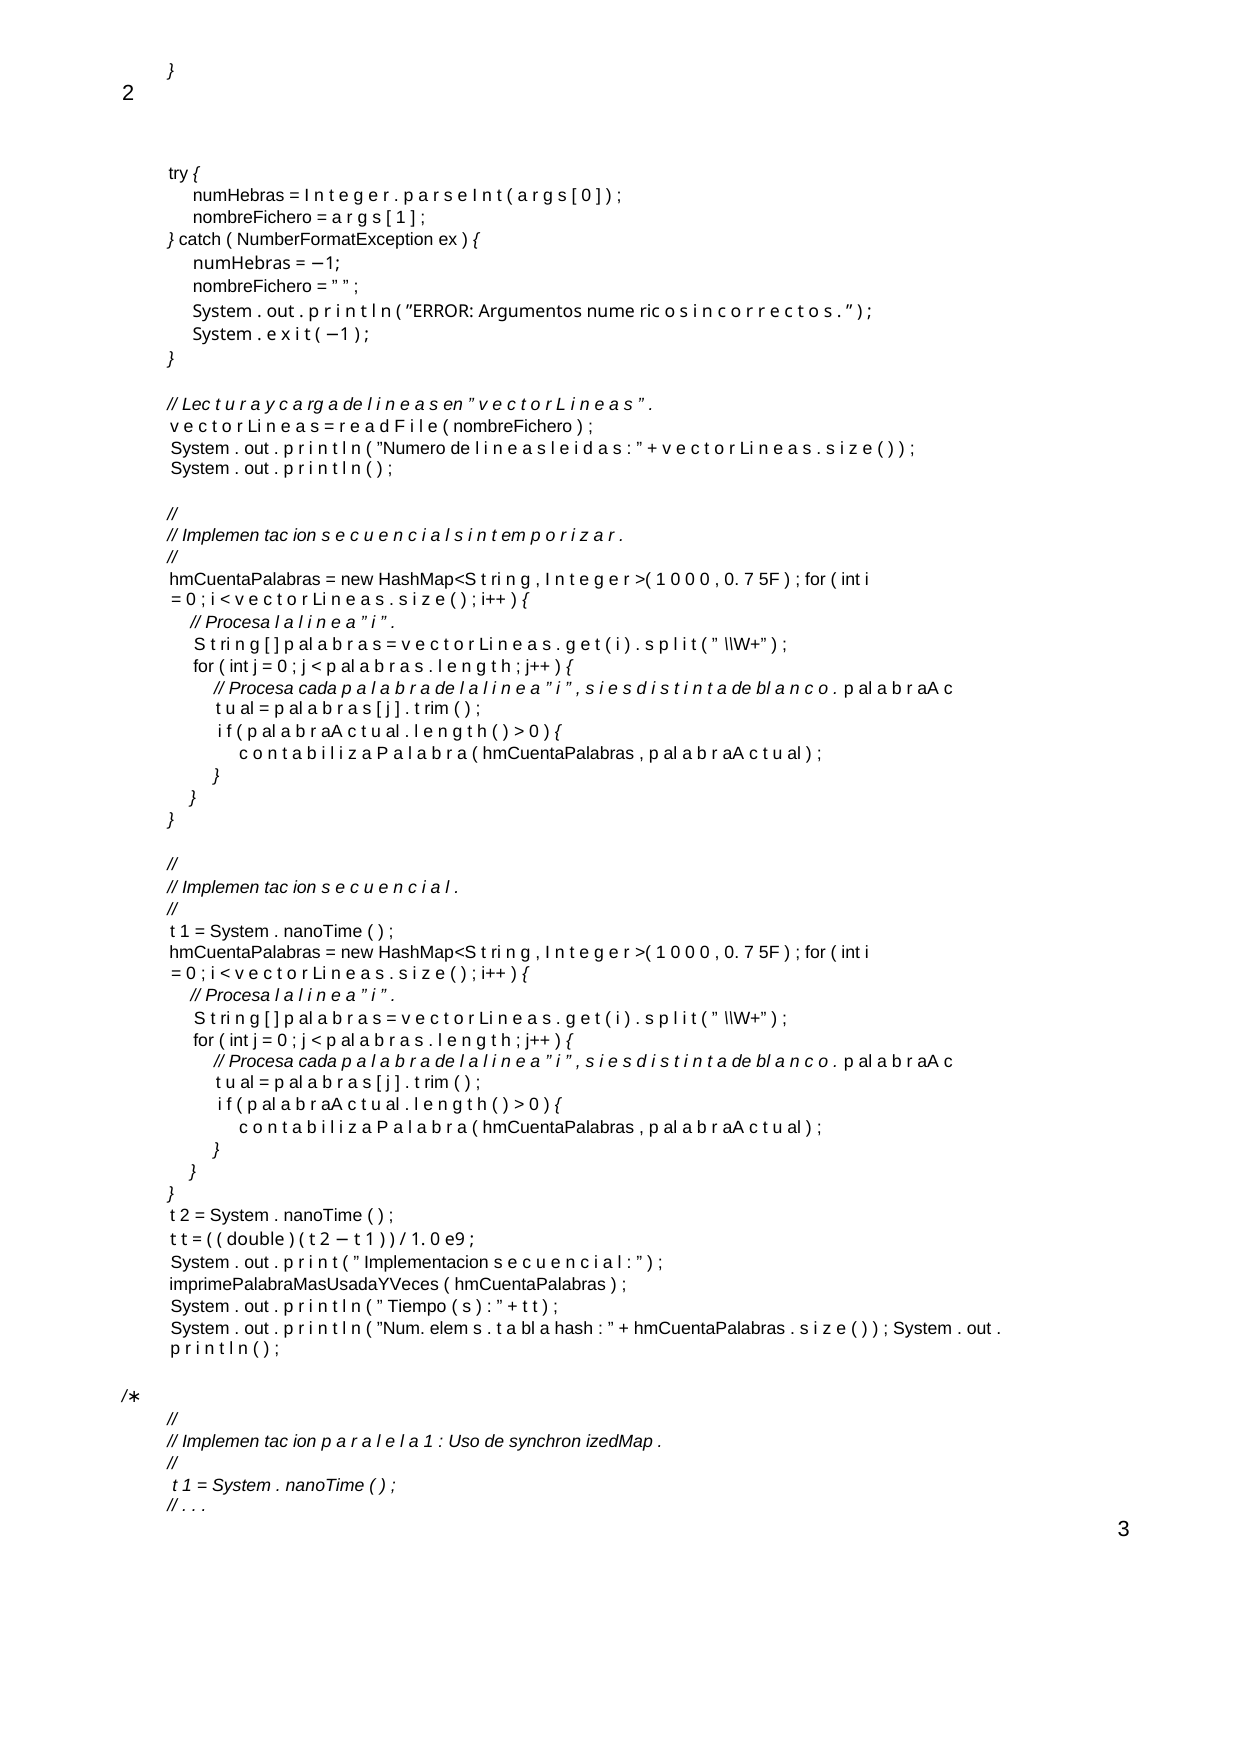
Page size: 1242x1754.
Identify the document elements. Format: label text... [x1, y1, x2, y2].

text /∗ [122, 1384, 1172, 1408]
text nombreFichero = a r g s [ 1 ] ; [193, 206, 1172, 227]
text // [167, 854, 1172, 874]
text imprimePalabraMasUsadaYVeces ( hmCuentaPalabras ) ; [169, 1274, 1172, 1294]
text // Procesa cada p a l a b r a de l a l i n e a ” i ” , s i e s d i s t i n t a de bl a n c o . p al a b r aA c t u al = p al a b r a s [ j ] . t rim ( ) ; [214, 1051, 954, 1092]
text nombreFichero = ” ” ; [193, 276, 1172, 296]
text S t ri n g [ ] p al a b r a s = v e c t o r Li n e a s . g e t ( i ) . s p l i t ( ” \\W+” ) ; [194, 1007, 1172, 1028]
text // [167, 1409, 1172, 1429]
text } [213, 765, 1172, 785]
text for ( int j = 0 ; j < p al a b r a s . l e n g t h ; j++ ) { [193, 656, 1172, 676]
text numHebras = I n t e g e r . p a r s e I n t ( a r g s [ 0 ] ) ; [193, 184, 1172, 205]
text // [167, 503, 1172, 524]
text // Procesa l a l i n e a ” i ” . [190, 985, 1172, 1006]
text // [167, 547, 1172, 567]
text } catch ( NumberFormatException ex ) { [168, 228, 1172, 249]
text t 1 = System . nanoTime ( ) ; [172, 1475, 1172, 1495]
text } [168, 348, 1172, 368]
text System . out . p r i n t l n ( ”ERROR: Argumentos nume ric o s i n c o r r e c t o s . ” ) ; System . e x i t ( −1 ) ; [192, 298, 894, 346]
text System . out . p r i n t l n ( ”Numero de l i n e a s l e i d a s : ” + v e c t o r Li n e a s . s i z e ( ) ) ; System . out . p r i n t l n ( ) ; [170, 438, 958, 478]
text } [168, 1182, 1172, 1203]
text c o n t a b i l i z a P a l a b r a ( hmCuentaPalabras , p al a b r aA c t u al ) ; [239, 743, 1172, 763]
text System . out . p r i n t l n ( ” Tiempo ( s ) : ” + t t ) ; [170, 1296, 1172, 1316]
text } [213, 1138, 1172, 1159]
text System . out . p r i n t l n ( ”Num. elem s . t a bl a hash : ” + hmCuentaPalabras . s i z e ( ) ) ; System . out . p r i n t l n ( ) ; [170, 1318, 1007, 1358]
text // Implemen tac ion s e c u e n c i a l s i n t em p o r i z a r . [167, 525, 1172, 545]
text 3 [101, 1516, 1129, 1541]
text System . out . p r i n t ( ” Implementacion s e c u e n c i a l : ” ) ; [170, 1252, 1172, 1272]
text for ( int j = 0 ; j < p al a b r a s . l e n g t h ; j++ ) { [193, 1029, 1172, 1050]
text t 1 = System . nanoTime ( ) ; [170, 920, 1172, 941]
text try { [168, 162, 1172, 183]
text numHebras = −1; [193, 250, 1172, 274]
text // Procesa l a l i n e a ” i ” . [190, 612, 1172, 632]
text 2 [122, 80, 1172, 105]
text // Implemen tac ion p a r a l e l a 1 : Uso de synchron izedMap . [167, 1431, 1172, 1451]
text // [167, 1453, 1172, 1473]
text // Procesa cada p a l a b r a de l a l i n e a ” i ” , s i e s d i s t i n t a de bl a n c o . p al a b r aA c t u al = p al a b r a s [ j ] . t rim ( ) ; [214, 678, 954, 718]
text } [168, 809, 1172, 829]
text // Implemen tac ion s e c u e n c i a l . [167, 876, 1172, 897]
text S t ri n g [ ] p al a b r a s = v e c t o r Li n e a s . g e t ( i ) . s p l i t ( ” \\W+” ) ; [194, 634, 1172, 654]
text // Lec t u r a y c a rg a de l i n e a s en ” v e c t o r L i n e a s ” . [167, 393, 1172, 414]
text } [168, 59, 1172, 80]
text c o n t a b i l i z a P a l a b r a ( hmCuentaPalabras , p al a b r aA c t u al ) ; [239, 1116, 1172, 1137]
text // . . . [167, 1495, 1172, 1516]
text hmCuentaPalabras = new HashMap<S t ri n g , I n t e g e r >( 1 0 0 0 , 0. 7 5F ) ; for ( int i = 0 ; i < v e c t o r Li n e a s . s i z e ( ) ; i++ ) { [169, 569, 874, 609]
text i f ( p al a b r aA c t u al . l e n g t h ( ) > 0 ) { [218, 721, 1172, 741]
text } [190, 1160, 1172, 1181]
text i f ( p al a b r aA c t u al . l e n g t h ( ) > 0 ) { [218, 1094, 1172, 1114]
text t t = ( ( double ) ( t 2 − t 1 ) ) / 1. 0 e9 ; [170, 1226, 1172, 1251]
text v e c t o r Li n e a s = r e a d F i l e ( nombreFichero ) ; [170, 416, 1172, 436]
text // [167, 898, 1172, 919]
text t 2 = System . nanoTime ( ) ; [170, 1204, 1172, 1225]
text } [190, 787, 1172, 807]
text hmCuentaPalabras = new HashMap<S t ri n g , I n t e g e r >( 1 0 0 0 , 0. 7 5F ) ; for ( int i = 0 ; i < v e c t o r Li n e a s . s i z e ( ) ; i++ ) { [169, 942, 874, 983]
